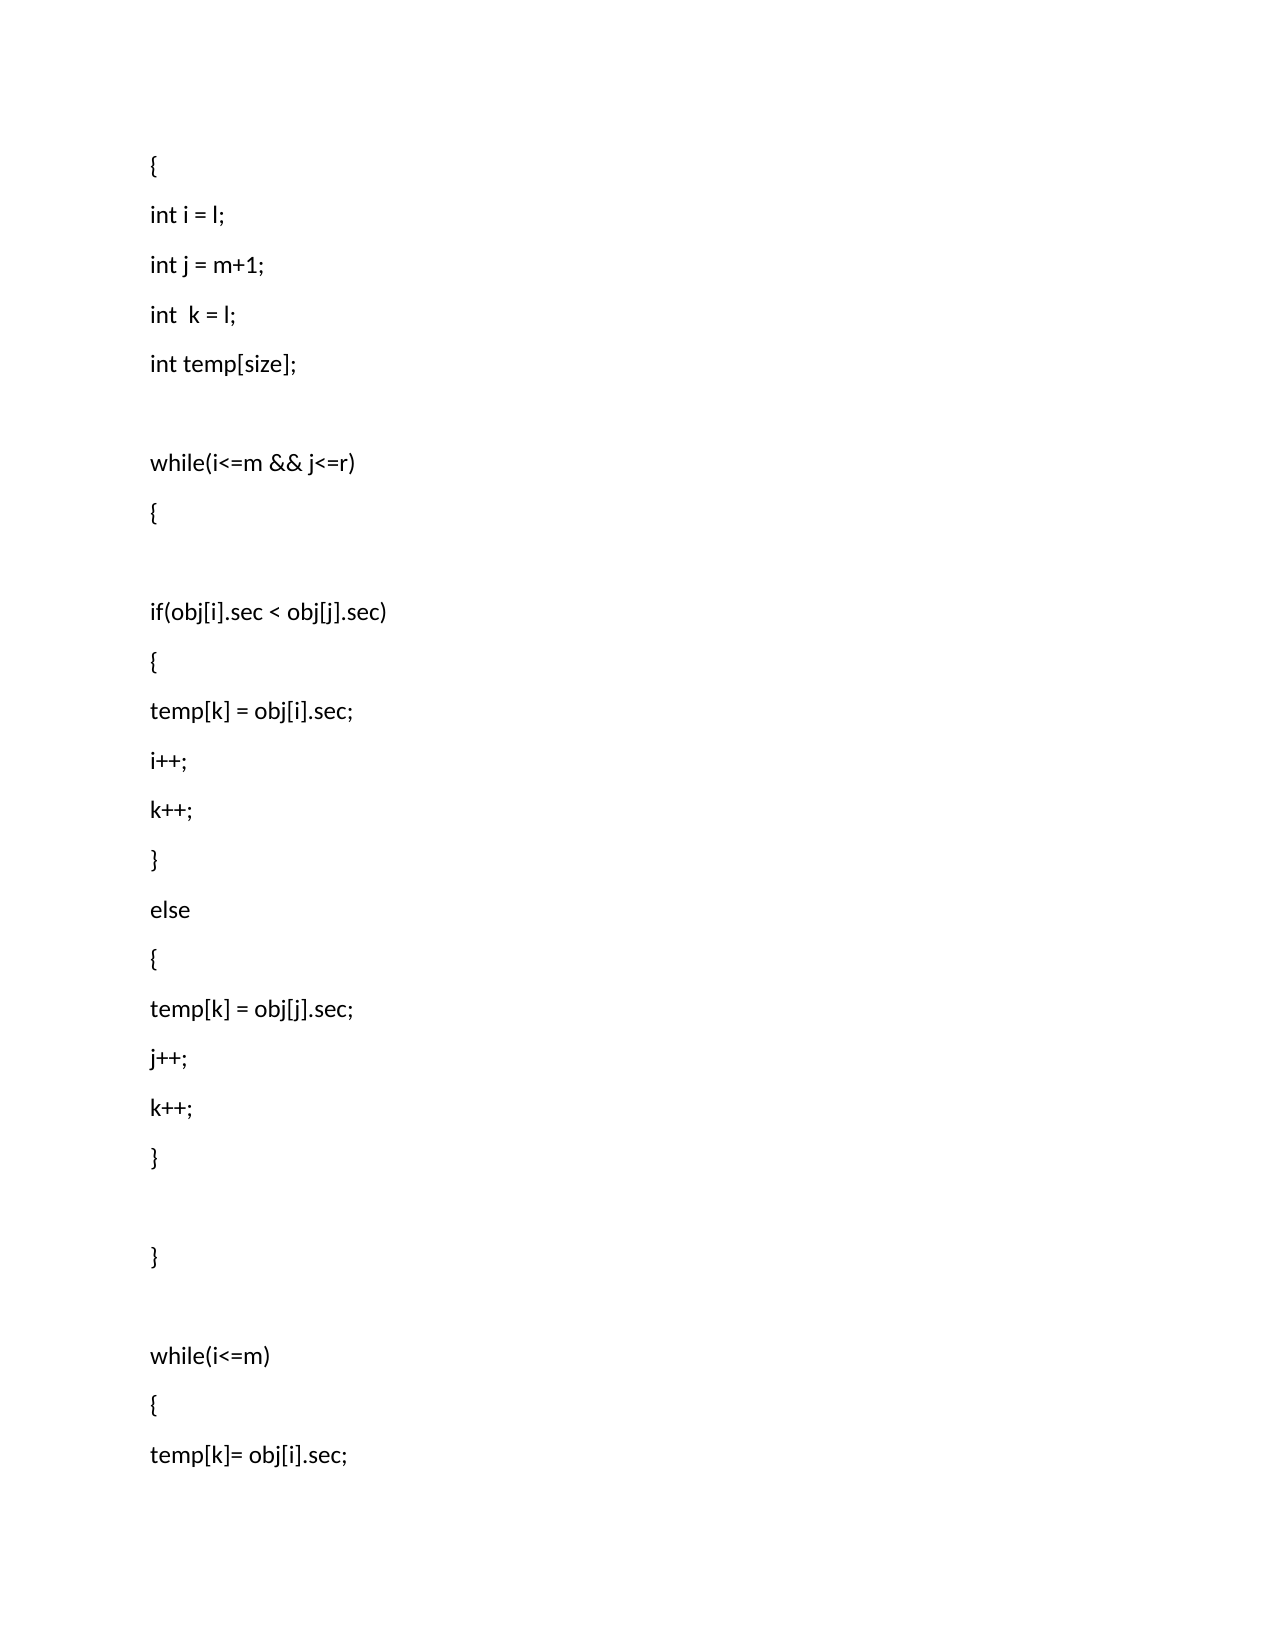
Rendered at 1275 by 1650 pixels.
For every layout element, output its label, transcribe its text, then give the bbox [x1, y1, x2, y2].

text j++; [150, 1042, 1125, 1073]
text while(i<=m) [150, 1340, 1125, 1371]
text } [150, 1142, 1125, 1172]
text if(obj[i].sec < obj[j].sec) [150, 596, 1125, 627]
text { [150, 497, 1125, 528]
text k++; [150, 1092, 1125, 1123]
text temp[k] = obj[j].sec; [150, 993, 1125, 1023]
text } [150, 1241, 1125, 1271]
text int k = l; [150, 299, 1125, 329]
text { [150, 150, 1125, 181]
text k++; [150, 794, 1125, 825]
text int j = m+1; [150, 249, 1125, 280]
text { [150, 943, 1125, 974]
text temp[k]= obj[i].sec; [150, 1439, 1125, 1470]
text int temp[size]; [150, 348, 1125, 379]
text } [150, 844, 1125, 875]
text while(i<=m && j<=r) [150, 447, 1125, 478]
text { [150, 1389, 1125, 1420]
text temp[k] = obj[i].sec; [150, 695, 1125, 726]
text { [150, 646, 1125, 676]
text i++; [150, 745, 1125, 776]
text int i = l; [150, 199, 1125, 230]
text else [150, 894, 1125, 924]
